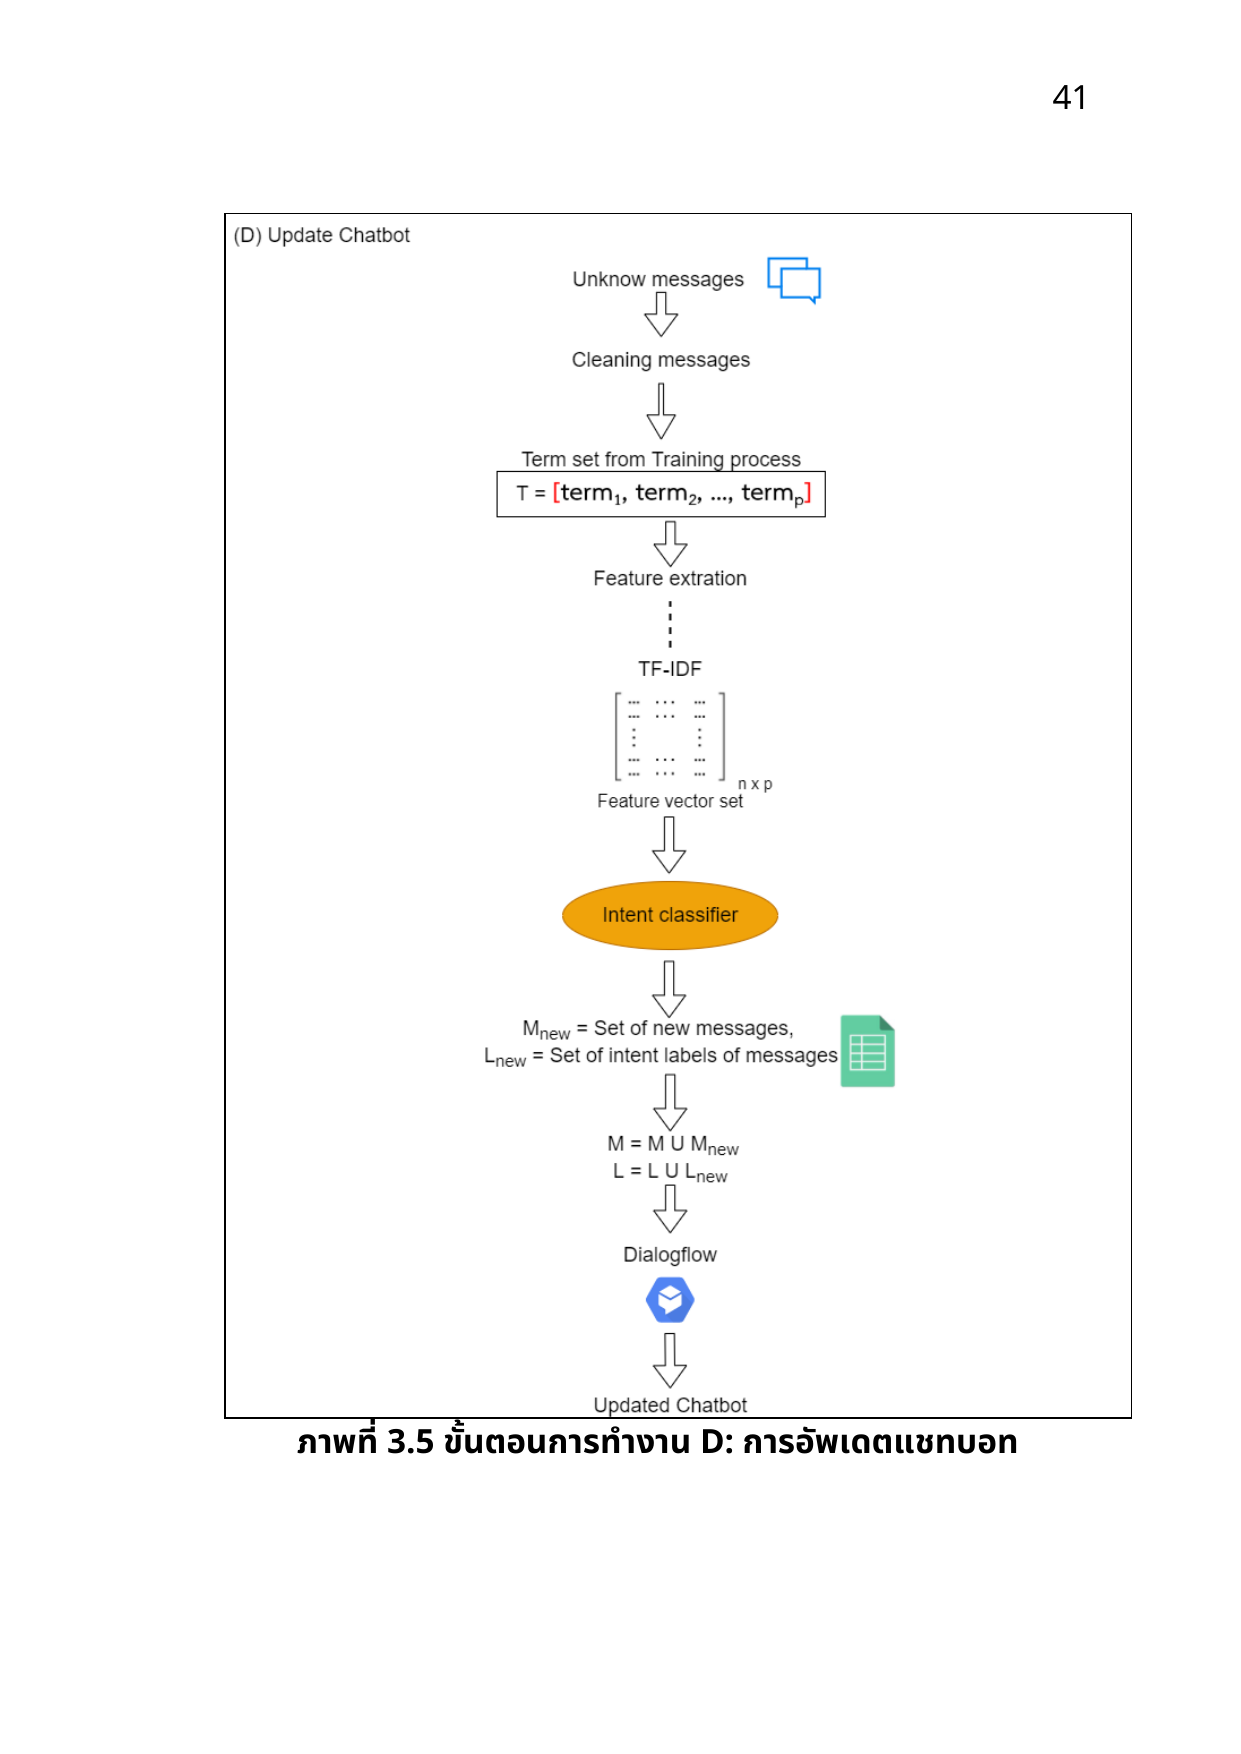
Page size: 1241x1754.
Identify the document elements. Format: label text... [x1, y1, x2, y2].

picture [226, 225, 904, 1417]
text ภาพที่ 3.5 ขั้นตอนการทำงาน D: การอัพเดตแชทบอท [225, 1419, 1090, 1468]
